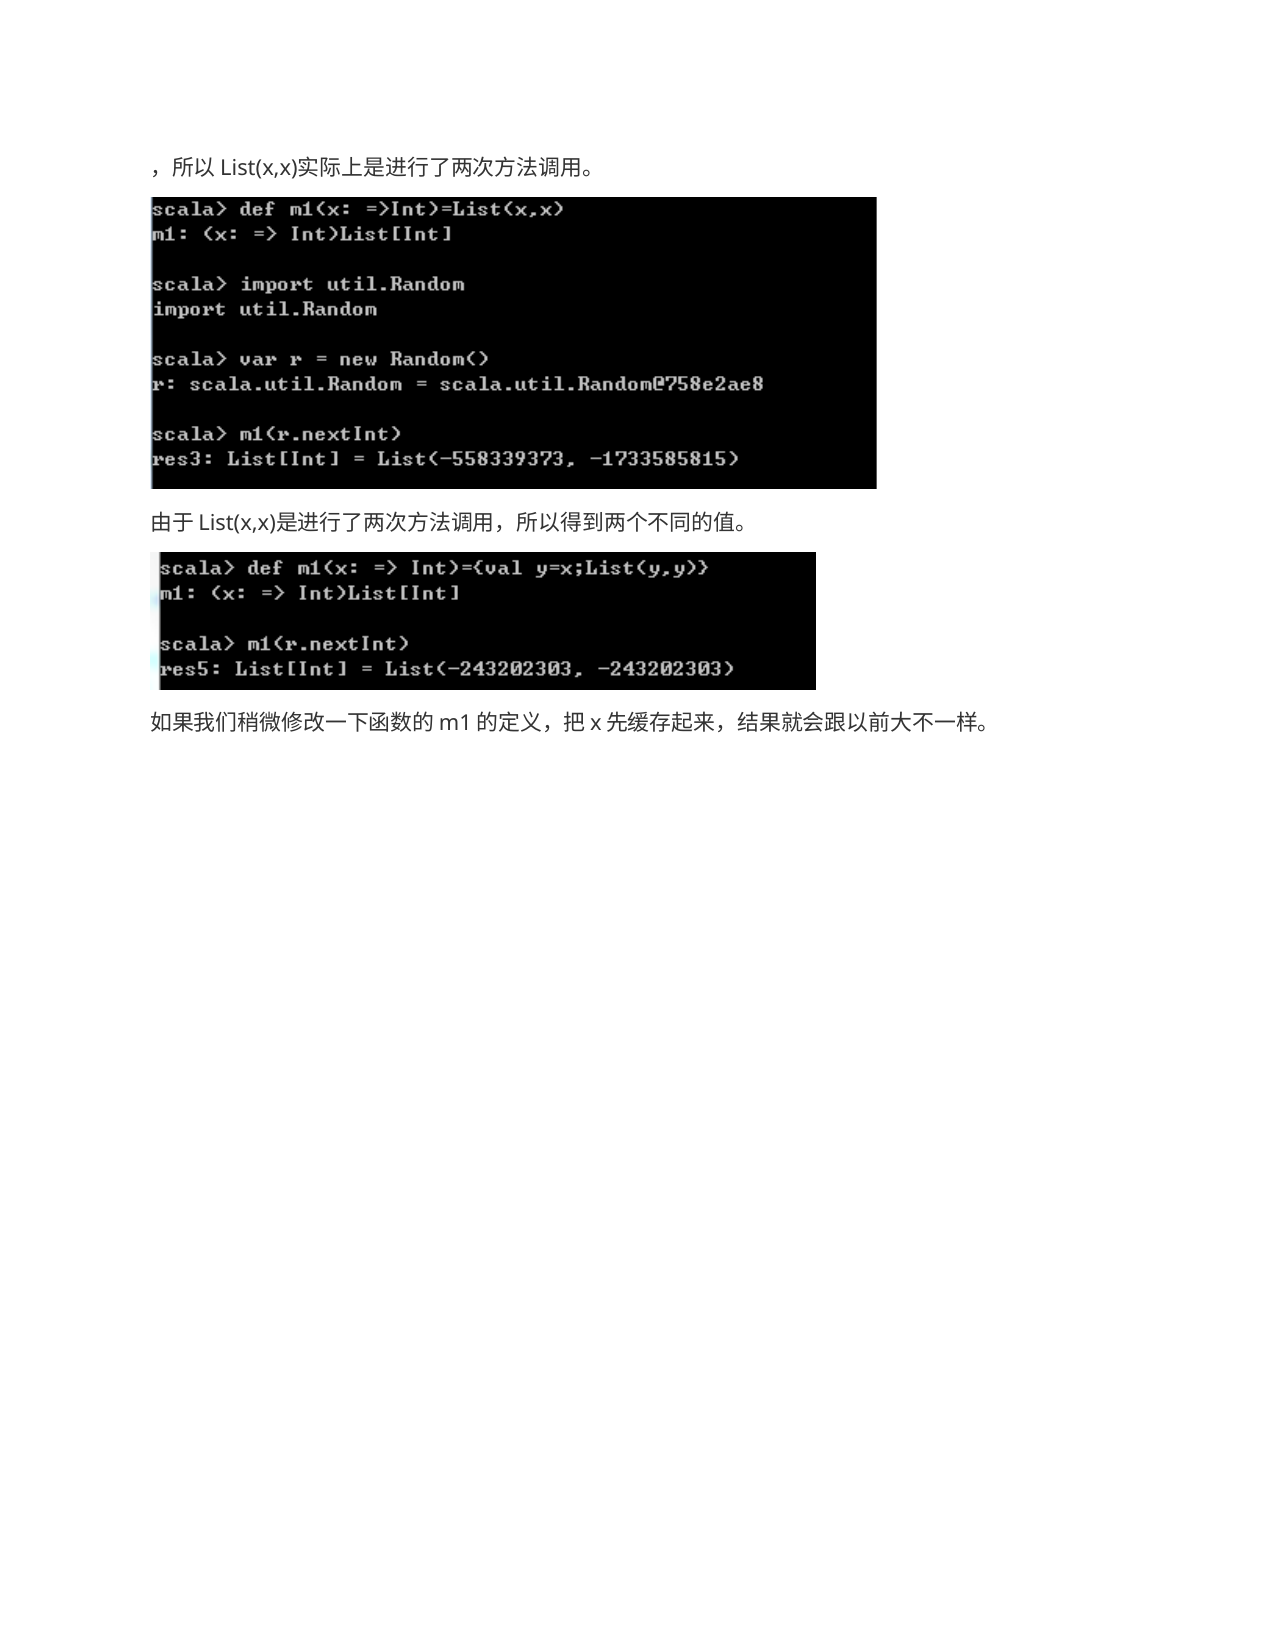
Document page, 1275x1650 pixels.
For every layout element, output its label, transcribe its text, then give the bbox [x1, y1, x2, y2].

picture [150, 552, 816, 690]
text 如果我们稍微修改一下函数的m1的定义，把x先缓存起来，结果就会跟以前大不一样。 [150, 705, 1125, 737]
picture [150, 197, 877, 489]
text 由于List(x,x)是进行了两次方法调用，所以得到两个不同的值。 [150, 505, 1125, 536]
text ，所以List(x,x)实际上是进行了两次方法调用。 [150, 150, 1125, 182]
